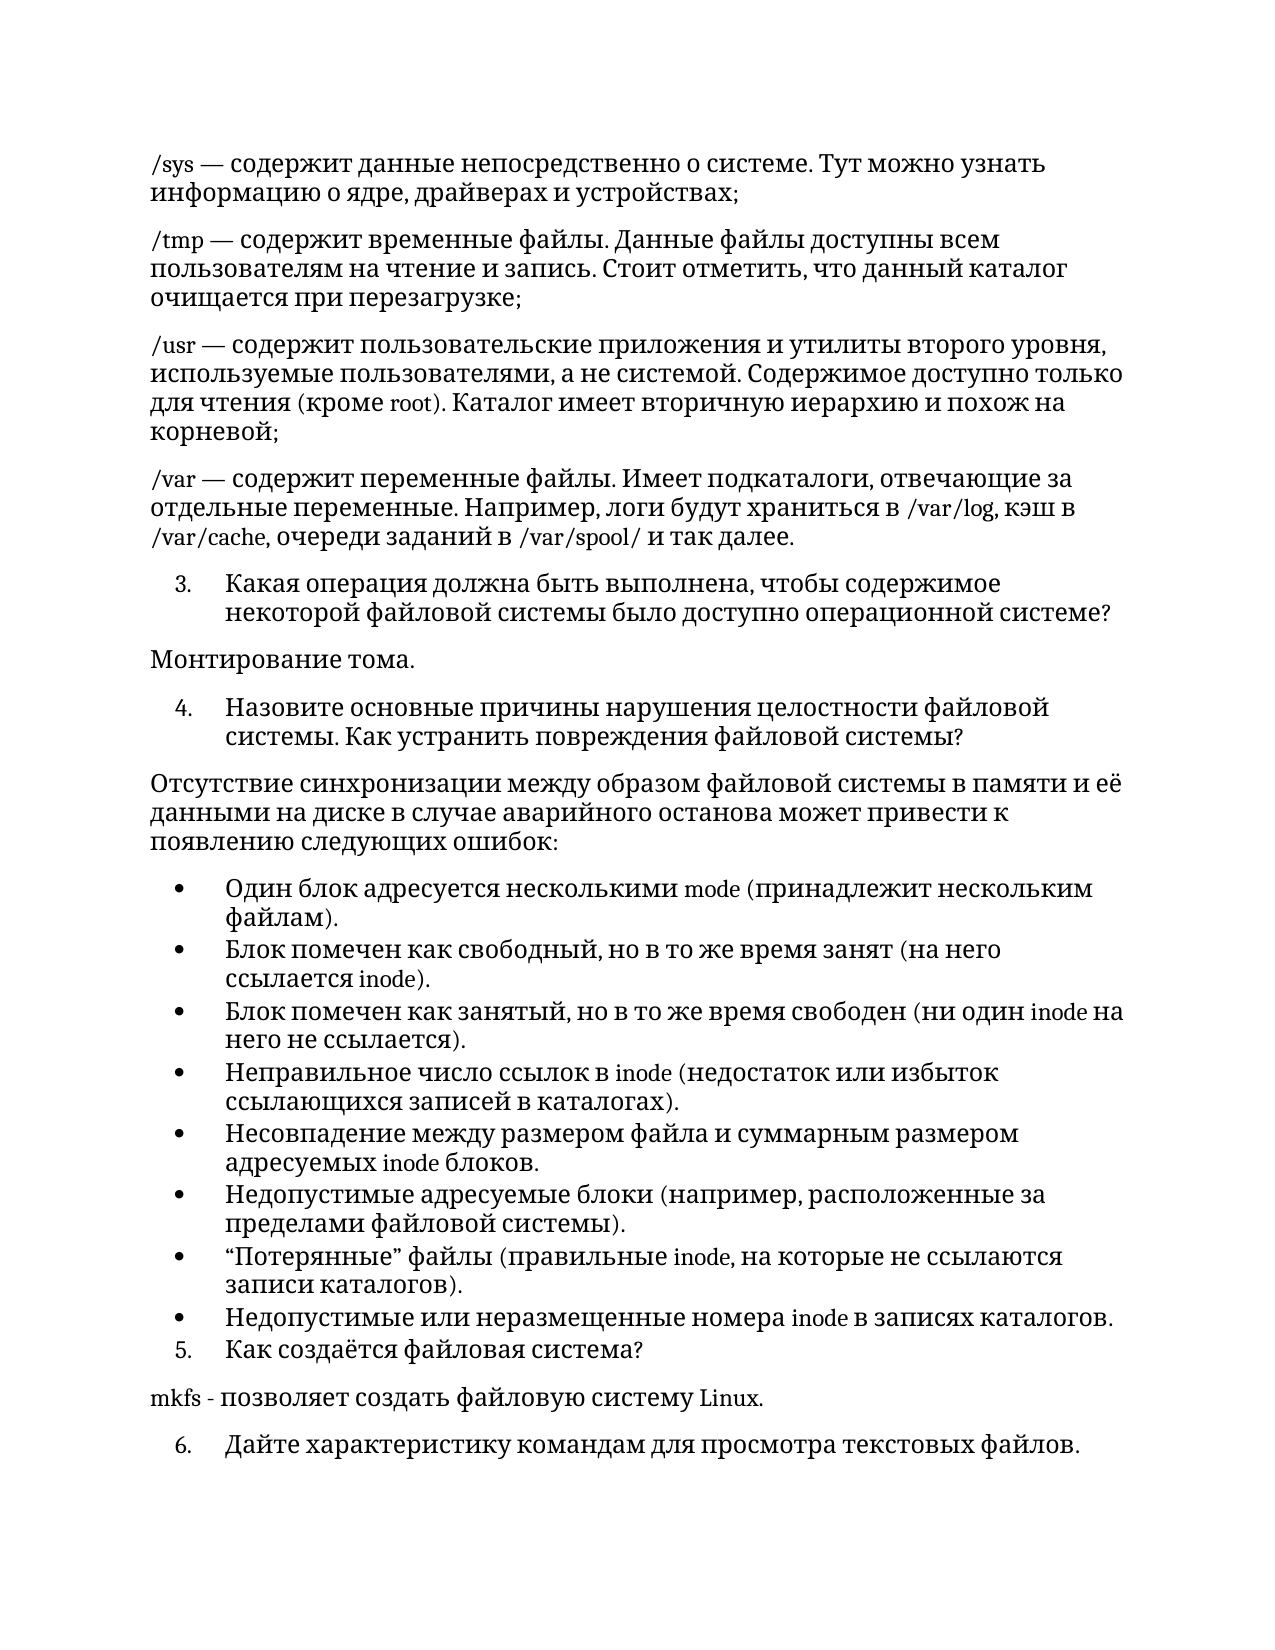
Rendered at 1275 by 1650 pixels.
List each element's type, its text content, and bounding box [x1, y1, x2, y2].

list Недопустимые адресуемые блоки (например, расположенные за пределами файловой системы). [175, 1181, 1125, 1239]
list Как создаётся файловая система? [175, 1336, 1125, 1365]
list Один блок адресуется несколькими mode (принадлежит нескольким файлам). [175, 875, 1125, 932]
list Какая операция должна быть выполнена, чтобы содержимое некоторой файловой системы было доступно операционной системе? [175, 570, 1125, 627]
list Недопустимые или неразмещенные номера inode в записях каталогов. [175, 1304, 1125, 1332]
text mkfs - позволяет создать файловую систему Linux. [150, 1384, 1125, 1412]
text Отсутствие синхронизации между образом файловой системы в памяти и её данными на диске в случае аварийного останова может привести к появлению следующих ошибок: [150, 770, 1125, 856]
list Блок помечен как свободный, но в то же время занят (на него ссылается inode). [175, 936, 1125, 994]
text /usr — содержит пользовательские приложения и утилиты второго уровня, используемые пользователями, а не системой. Содержимое доступно только для чтения (кроме root). Каталог имеет вторичную иерархию и похож на корневой; [150, 331, 1125, 446]
list Блок помечен как занятый, но в то же время свободен (ни один inode на него не ссылается). [175, 997, 1125, 1055]
text /sys — содержит данные непосредственно о системе. Тут можно узнать информацию о ядре, драйверах и устройствах; [150, 150, 1125, 207]
text /var — содержит переменные файлы. Имеет подкаталоги, отвечающие за отдельные переменные. Например, логи будут храниться в /var/log, кэш в /var/cache, очереди заданий в /var/spool/ и так далее. [150, 465, 1125, 551]
list “Потерянные” файлы (правильные inode, на которые не ссылаются записи каталогов). [175, 1242, 1125, 1300]
list Назовите основные причины нарушения целостности файловой системы. Как устранить повреждения файловой системы? [175, 694, 1125, 751]
list Дайте характеристику командам для просмотра текстовых файлов. [175, 1431, 1125, 1460]
list Неправильное число ссылок в inode (недостаток или избыток ссылающихся записей в каталогах). [175, 1059, 1125, 1116]
list Несовпадение между размером файла и суммарным размером адресуемых inode блоков. [175, 1120, 1125, 1177]
text Монтирование тома. [150, 646, 1125, 675]
text /tmp — содержит временные файлы. Данные файлы доступны всем пользователям на чтение и запись. Стоит отметить, что данный каталог очищается при перезагрузке; [150, 226, 1125, 312]
